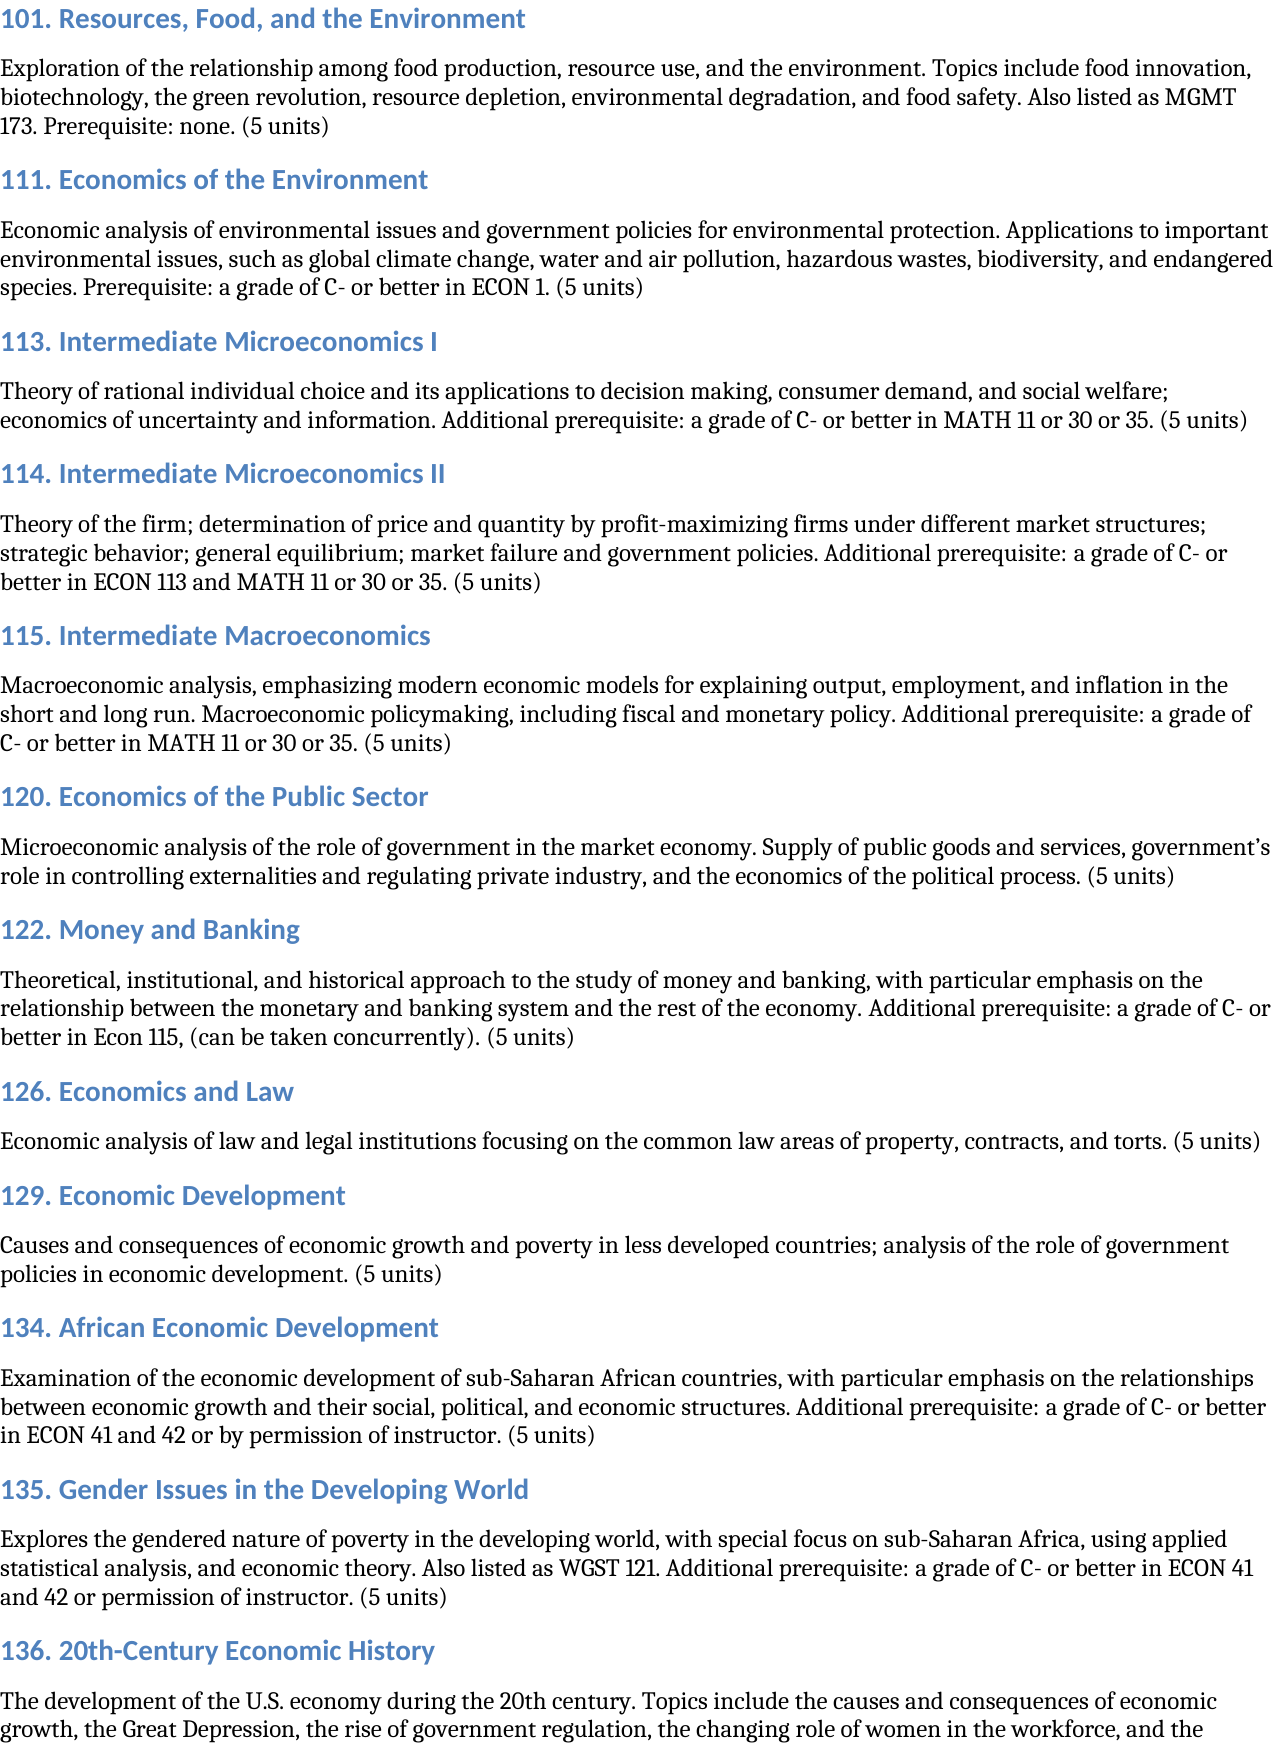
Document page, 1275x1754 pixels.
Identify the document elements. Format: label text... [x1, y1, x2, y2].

subtitle 115. Intermediate Macroeconomics [0, 617, 1275, 653]
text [0, 1687, 1275, 1744]
subtitle 135. Gender Issues in the Developing World [0, 1471, 1275, 1506]
subtitle 122. Money and Banking [0, 911, 1275, 947]
subtitle 136. 20th-Century Economic History [0, 1632, 1275, 1668]
text Examination of the economic development of sub-Saharan African countries, with particular emphasis on the relationships between economic growth and their social, political, and economic structures. Additional prerequisite: a grade of C- or better in ECON 41 and 42 or by permission of instructor. (5 units) [0, 1364, 1275, 1450]
subtitle 134. African Economic Development [0, 1309, 1275, 1345]
subtitle 101. Resources, Food, and the Environment [0, 0, 1275, 36]
text Exploration of the relationship among food production, resource use, and the environment. Topics include food innovation, biotechnology, the green revolution, resource depletion, environmental degradation, and food safety. Also listed as MGMT 173. Prerequisite: none. (5 units) [0, 54, 1275, 141]
subtitle 111. Economics of the Environment [0, 161, 1275, 197]
subtitle 113. Intermediate Microeconomics I [0, 323, 1275, 358]
text Microeconomic analysis of the role of government in the market economy. Supply of public goods and services, government’s role in controlling externalities and regulating private industry, and the economics of the political process. (5 units) [0, 833, 1275, 890]
subtitle 120. Economics of the Public Sector [0, 778, 1275, 814]
text Economic analysis of environmental issues and government policies for environmental protection. Applications to important environmental issues, such as global climate change, water and air pollution, hazardous wastes, biodiversity, and endangered species. Prerequisite: a grade of C- or better in ECON 1. (5 units) [0, 216, 1275, 302]
text Economic analysis of law and legal institutions focusing on the common law areas of property, contracts, and torts. (5 units) [0, 1127, 1275, 1156]
text Macroeconomic analysis, emphasizing modern economic models for explaining output, employment, and inflation in the short and long run. Macroeconomic policymaking, including fiscal and monetary policy. Additional prerequisite: a grade of C- or better in MATH 11 or 30 or 35. (5 units) [0, 671, 1275, 758]
text Explores the gendered nature of poverty in the developing world, with special focus on sub-Saharan Africa, using applied statistical analysis, and economic theory. Also listed as WGST 121. Additional prerequisite: a grade of C- or better in ECON 41 and 42 or permission of instructor. (5 units) [0, 1525, 1275, 1611]
text Theory of the firm; determination of price and quantity by profit-maximizing firms under different market structures; strategic behavior; general equilibrium; market failure and government policies. Additional prerequisite: a grade of C- or better in ECON 113 and MATH 11 or 30 or 35. (5 units) [0, 510, 1275, 596]
subtitle 126. Economics and Law [0, 1073, 1275, 1108]
subtitle 114. Intermediate Microeconomics II [0, 456, 1275, 491]
subtitle 129. Economic Development [0, 1177, 1275, 1212]
text Theoretical, institutional, and historical approach to the study of money and banking, with particular emphasis on the relationship between the monetary and banking system and the rest of the economy. Additional prerequisite: a grade of C- or better in Econ 115, (can be taken concurrently). (5 units) [0, 966, 1275, 1052]
text Causes and consequences of economic growth and poverty in less developed countries; analysis of the role of government policies in economic development. (5 units) [0, 1231, 1275, 1288]
text Theory of rational individual choice and its applications to decision making, consumer demand, and social welfare; economics of uncertainty and information. Additional prerequisite: a grade of C- or better in MATH 11 or 30 or 35. (5 units) [0, 377, 1275, 435]
